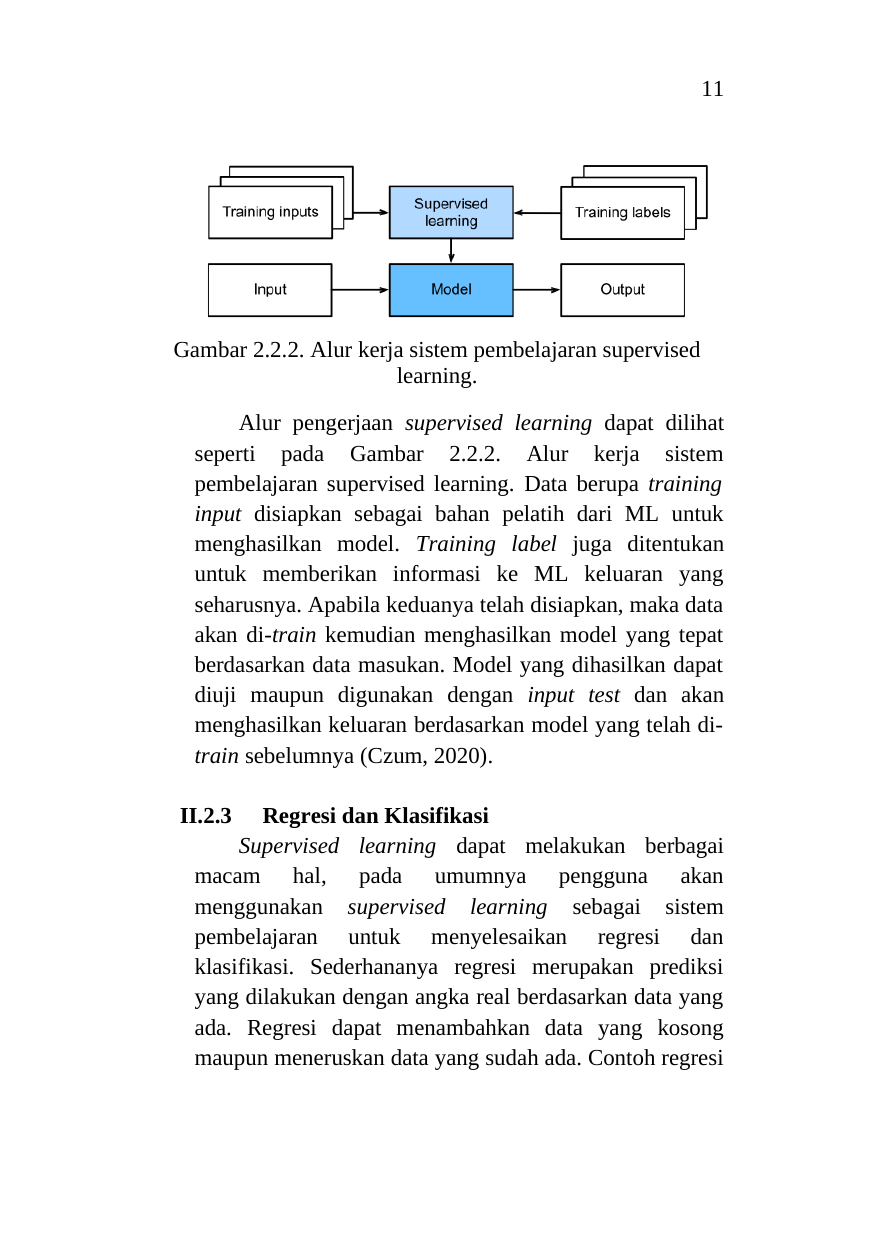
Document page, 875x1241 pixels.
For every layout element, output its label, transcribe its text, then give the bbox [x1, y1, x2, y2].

subtitle Regresi dan Klasifikasi [179, 802, 724, 828]
picture [194, 150, 720, 332]
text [194, 832, 724, 1070]
text Gambar 2.2.2. Alur kerja sistem pembelajaran supervised learning. [150, 336, 724, 388]
text Alur pengerjaan supervised learning dapat dilihat seperti pada Gambar 2.2.2. Alur kerja sistem pembelajaran supervised learning. Data berupa training input disiapkan sebagai bahan pelatih dari ML untuk menghasilkan model. Training label juga ditentukan untuk memberikan informasi ke ML keluaran yang seharusnya. Apabila keduanya telah disiapkan, maka data akan di-train kemudian menghasilkan model yang tepat berdasarkan data masukan. Model yang dihasilkan dapat diuji maupun digunakan dengan input test dan akan menghasilkan keluaran berdasarkan model yang telah di-train sebelumnya (Czum, 2020). [194, 409, 724, 768]
